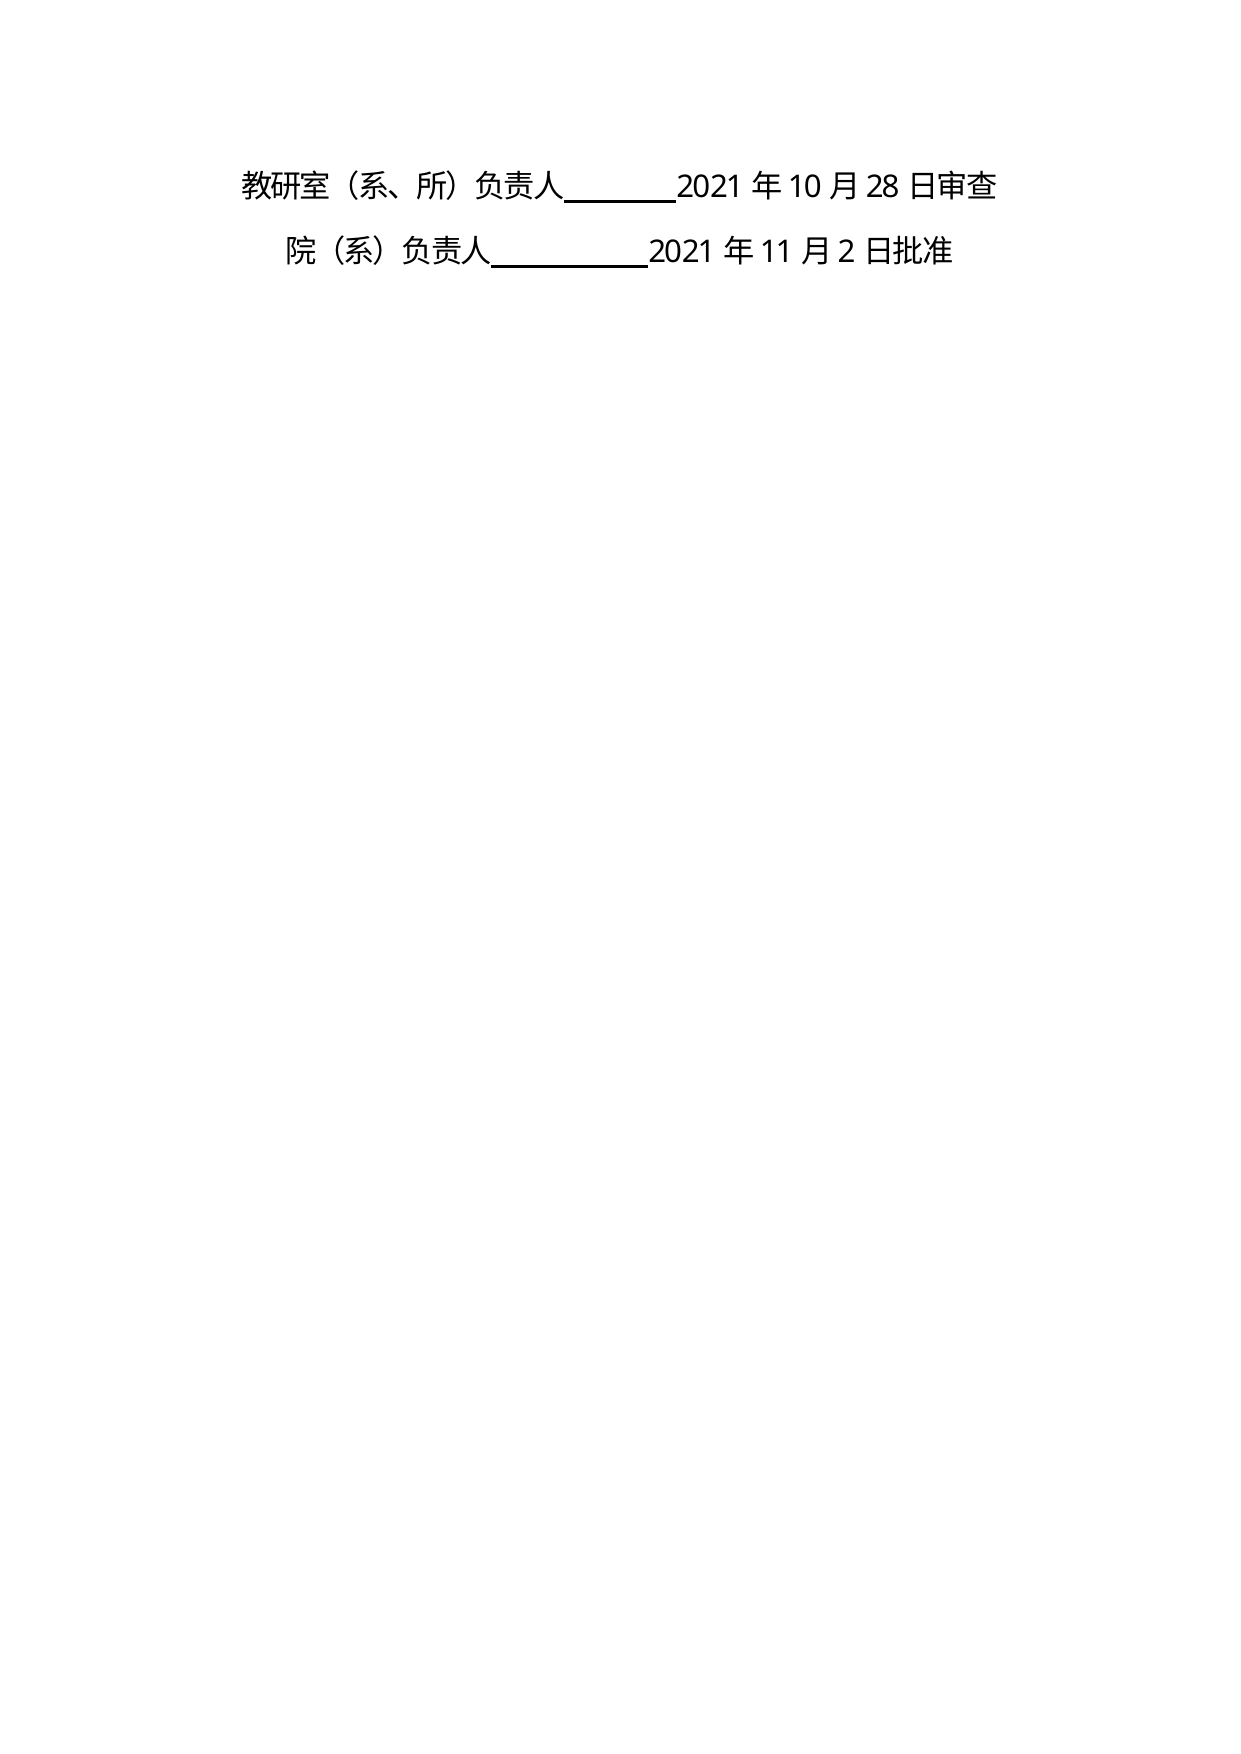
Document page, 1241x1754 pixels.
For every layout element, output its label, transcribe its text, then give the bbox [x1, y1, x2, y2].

text 院（系）负责人 2021 年 11 月 2 日批准 [177, 217, 1063, 282]
text 教研室（系、所）负责人 2021 年 10 月 28 日审查 [177, 152, 1063, 217]
